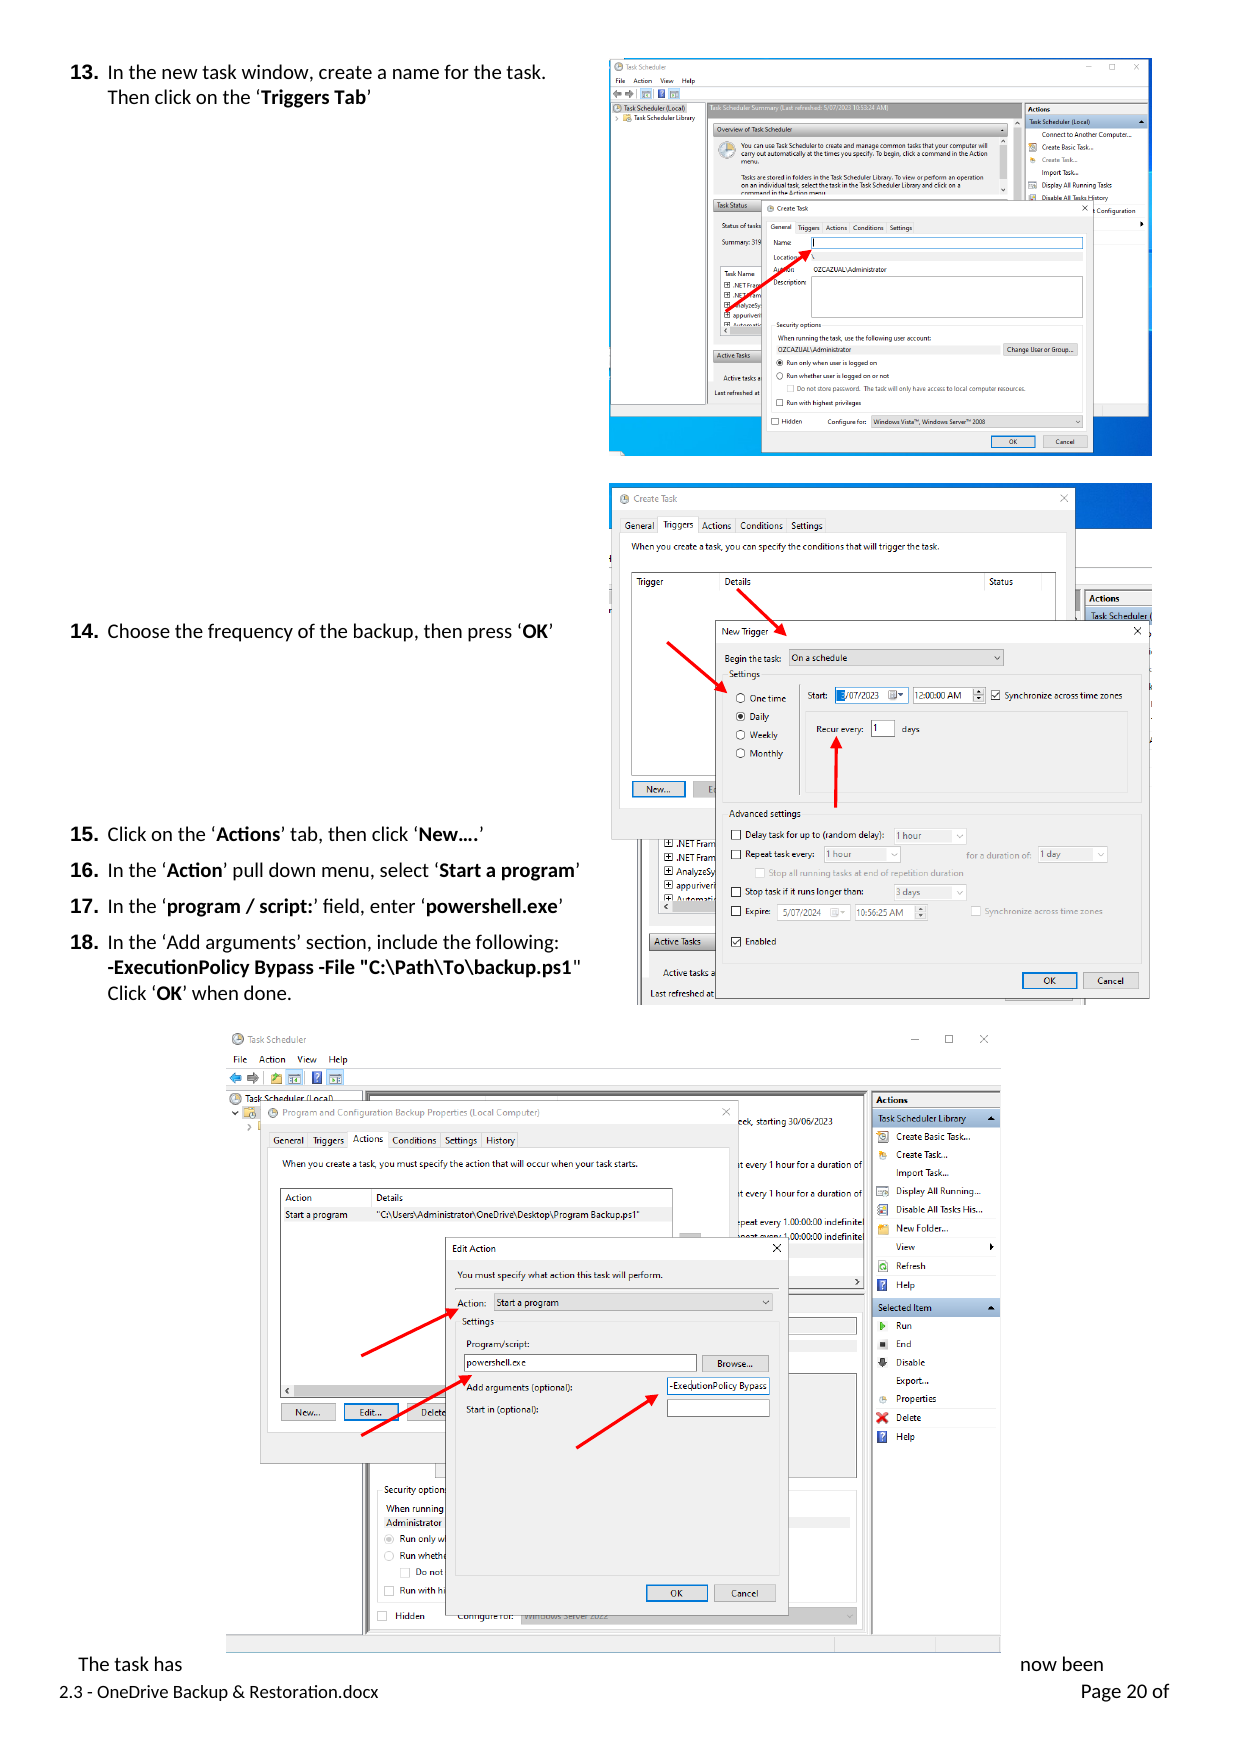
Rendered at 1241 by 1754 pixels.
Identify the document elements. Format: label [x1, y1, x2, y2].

picture [609, 452, 624, 456]
table_cell [67, 59, 1152, 1676]
picture [609, 58, 1152, 456]
picture [609, 483, 1152, 1005]
picture [226, 1028, 1001, 1653]
